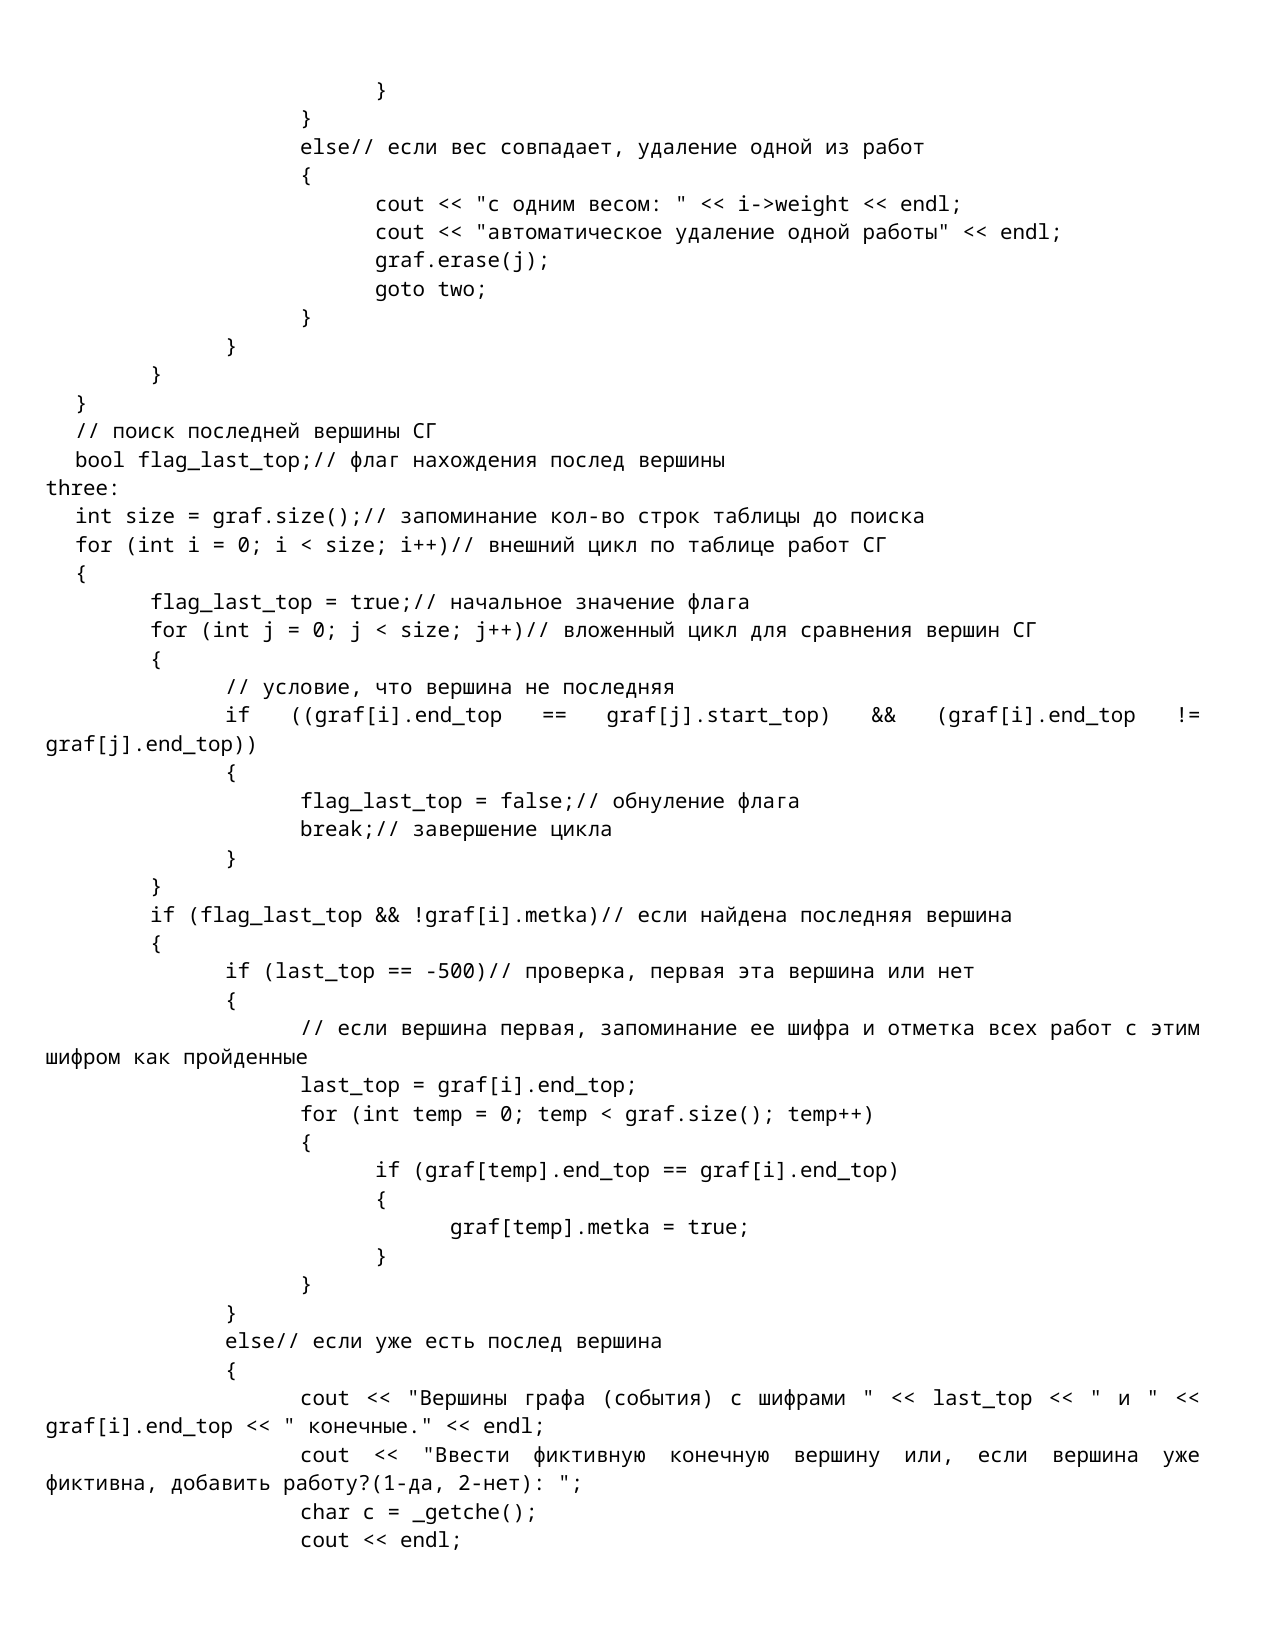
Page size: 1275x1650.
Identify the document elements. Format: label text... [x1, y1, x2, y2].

text for (int j = 0; j < size; j++)// вложенный цикл для сравнения вершин СГ [45, 615, 1201, 644]
text bool flag_last_top;// флаг нахождения послед вершины [45, 445, 1201, 473]
text } [45, 871, 1201, 900]
text { [45, 1127, 1201, 1156]
text } [45, 388, 1201, 416]
text cout << "Вершины графа (события) с шифрами " << last_top << " и " << graf[i].end_top << " конечные." << endl; [45, 1383, 1201, 1440]
text { [45, 644, 1201, 672]
text graf[temp].metka = true; [45, 1212, 1201, 1241]
text else// если уже есть послед вершина [45, 1326, 1201, 1355]
text flag_last_top = false;// обнуление флага [45, 786, 1201, 814]
text three: [45, 473, 1201, 502]
text for (int temp = 0; temp < graf.size(); temp++) [45, 1099, 1201, 1127]
text for (int i = 0; i < size; i++)// внешний цикл по таблице работ СГ [45, 530, 1201, 558]
text cout << "Ввести фиктивную конечную вершину или, если вершина уже фиктивна, добавить работу?(1-да, 2-нет): "; [45, 1440, 1201, 1497]
text break;// завершение цикла [45, 814, 1201, 843]
text { [45, 558, 1201, 587]
text last_top = graf[i].end_top; [45, 1070, 1201, 1099]
text } [45, 1298, 1201, 1326]
text } [45, 1241, 1201, 1269]
text cout << endl; [45, 1525, 1201, 1554]
text } [45, 75, 1201, 103]
text goto two; [45, 274, 1201, 302]
text // условие, что вершина не последняя [45, 672, 1201, 701]
text { [45, 160, 1201, 189]
text if ((graf[i].end_top == graf[j].start_top) && (graf[i].end_top != graf[j].end_top)) [45, 701, 1201, 757]
text if (flag_last_top && !graf[i].metka)// если найдена последняя вершина [45, 900, 1201, 928]
text cout << "автоматическое удаление одной работы" << endl; [45, 217, 1201, 246]
text else// если вес совпадает, удаление одной из работ [45, 132, 1201, 160]
text } [45, 331, 1201, 359]
text } [45, 359, 1201, 388]
text } [45, 302, 1201, 331]
text // поиск последней вершины СГ [45, 416, 1201, 445]
text { [45, 928, 1201, 957]
text char c = _getche(); [45, 1497, 1201, 1525]
text } [45, 1269, 1201, 1298]
text if (graf[temp].end_top == graf[i].end_top) [45, 1156, 1201, 1184]
text { [45, 1184, 1201, 1212]
text if (last_top == -500)// проверка, первая эта вершина или нет [45, 957, 1201, 985]
text cout << "с одним весом: " << i->weight << endl; [45, 189, 1201, 217]
text graf.erase(j); [45, 246, 1201, 274]
text { [45, 985, 1201, 1013]
text } [45, 103, 1201, 132]
text // если вершина первая, запоминание ее шифра и отметка всех работ с этим шифром как пройденные [45, 1013, 1201, 1070]
text { [45, 757, 1201, 786]
text flag_last_top = true;// начальное значение флага [45, 587, 1201, 615]
text int size = graf.size();// запоминание кол-во строк таблицы до поиска [45, 502, 1201, 530]
text } [45, 843, 1201, 871]
text { [45, 1355, 1201, 1383]
